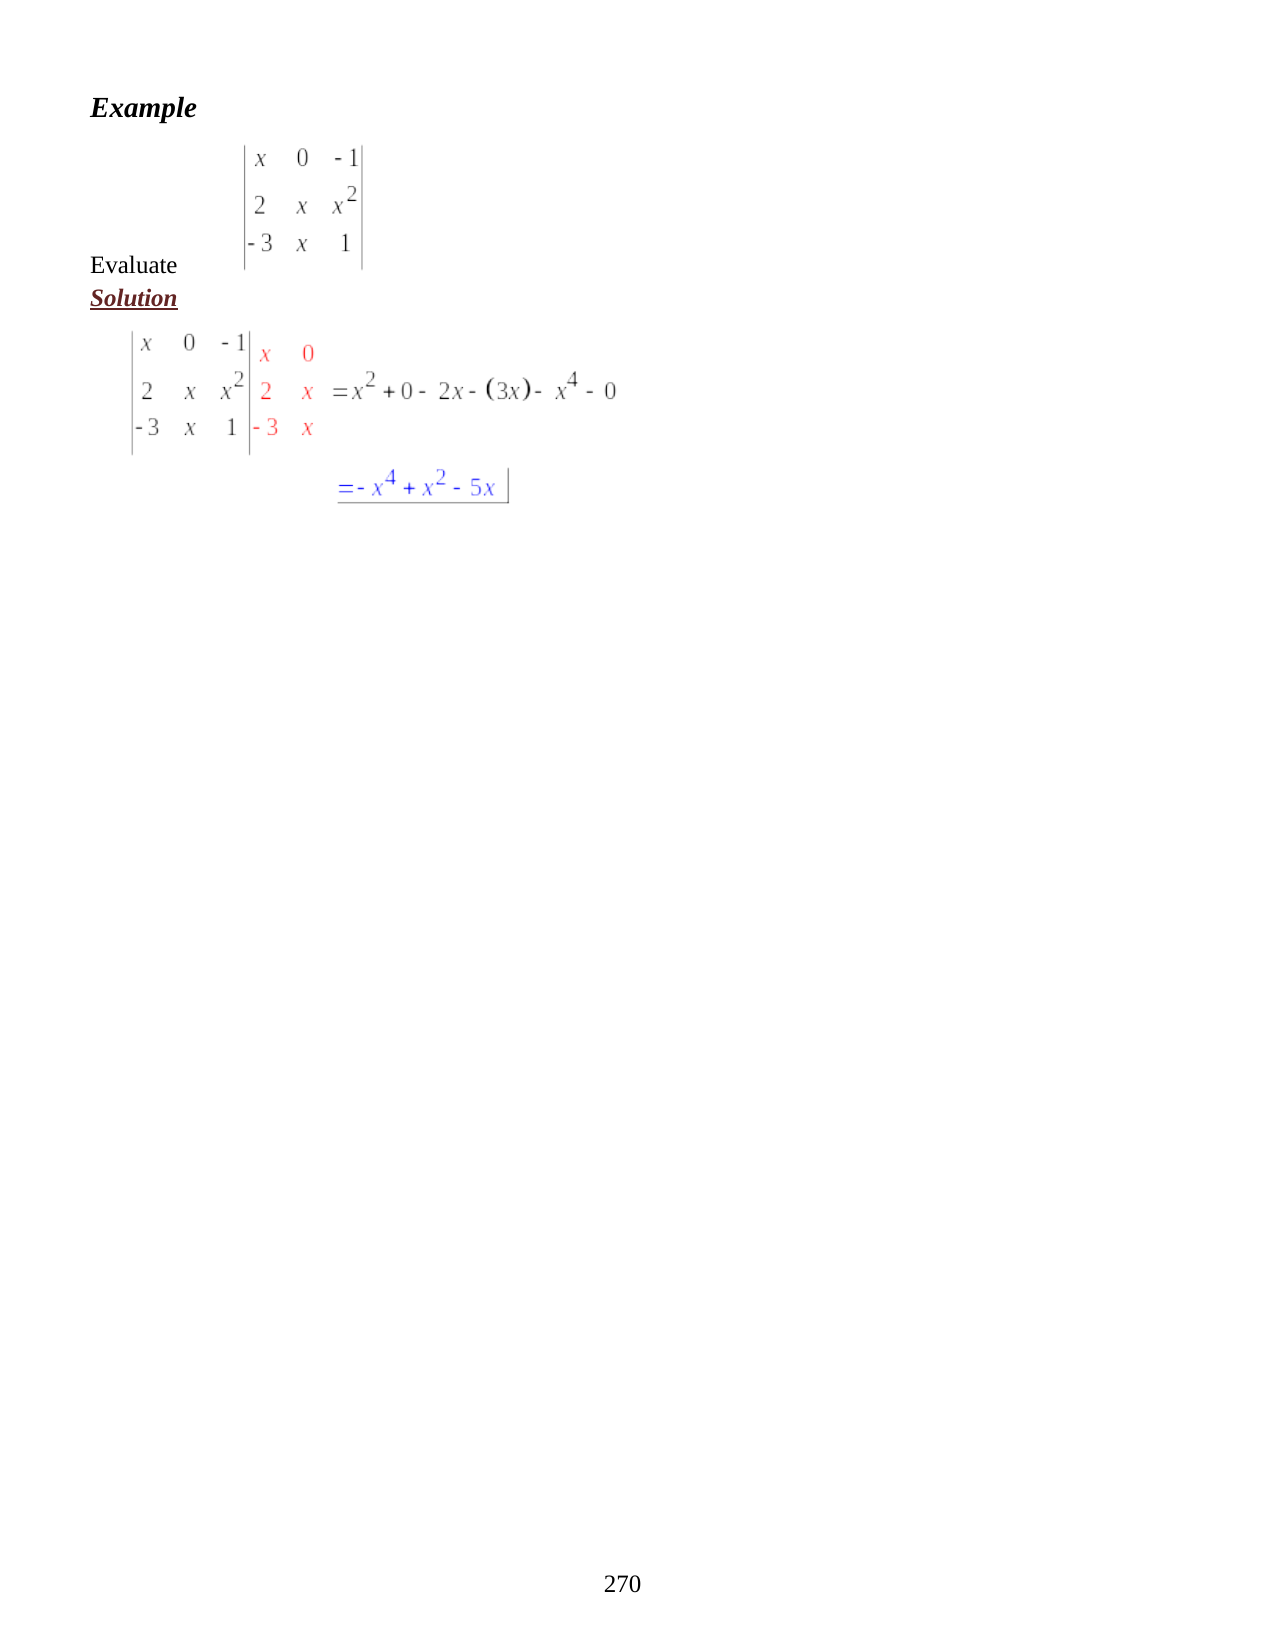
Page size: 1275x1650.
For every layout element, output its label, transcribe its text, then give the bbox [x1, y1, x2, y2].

text Example [90, 90, 1155, 123]
text Solution [90, 283, 1155, 312]
text Evaluate [90, 141, 1155, 279]
